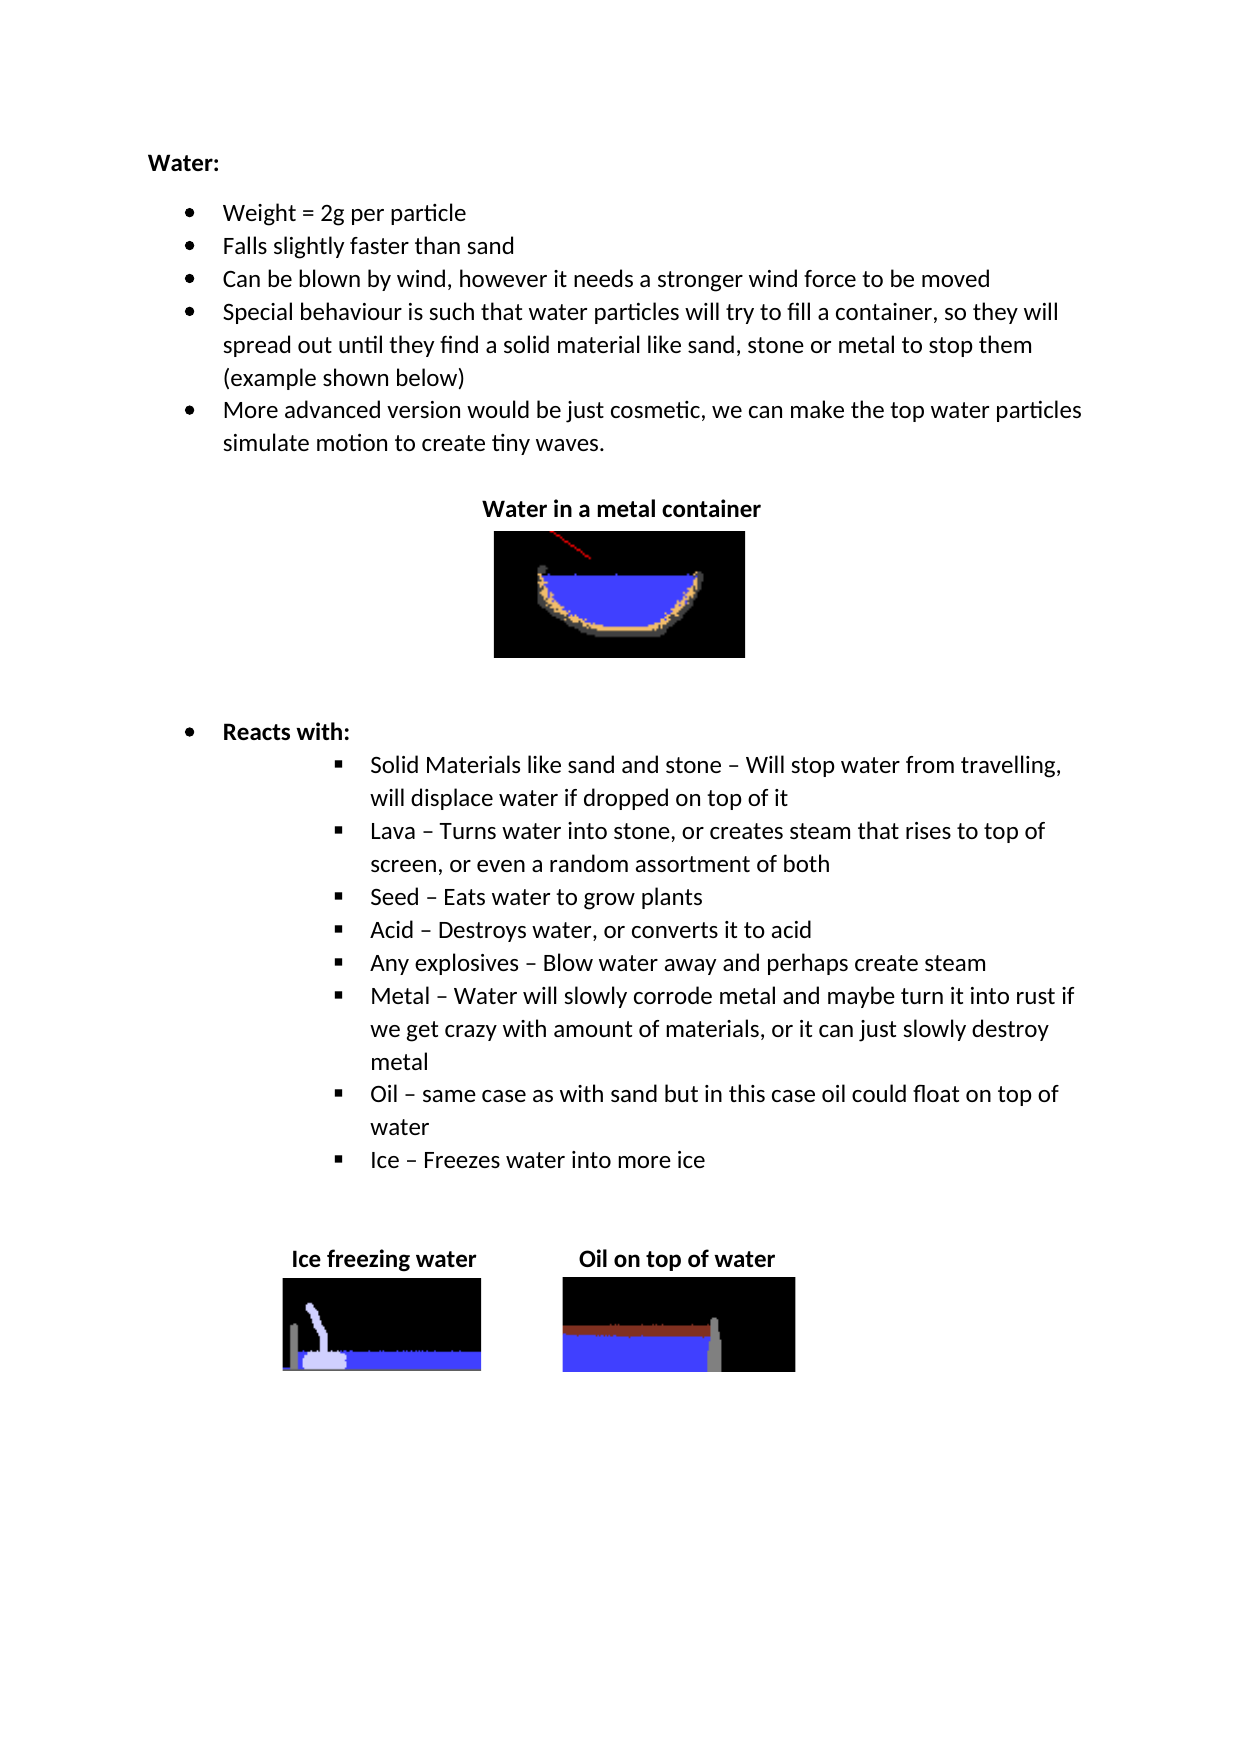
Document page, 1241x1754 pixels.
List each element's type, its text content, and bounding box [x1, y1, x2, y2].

list Special behaviour is such that water particles will try to fill a container, so they will spread out until they find a solid material like sand, stone or metal to stop them (example shown below) [185, 296, 1093, 392]
list Any explosives – Blow water away and perhaps create steam [333, 947, 1093, 977]
list Reacts with: [185, 717, 1093, 747]
list Metal – Water will slowly corrode metal and maybe turn it into rust if we get crazy with amount of materials, or it can just slowly destroy metal [333, 980, 1093, 1076]
picture [492, 531, 745, 656]
text Ice freezing water Oil on top of water [148, 1244, 1093, 1274]
list Falls slightly faster than sand [185, 230, 1093, 261]
list Solid Materials like sand and stone – Will stop water from travelling, will displace water if dropped on top of it [333, 749, 1093, 813]
list More advanced version would be just cosmetic, we can make the top water particles simulate motion to create tiny waves. [185, 395, 1093, 458]
picture [561, 1277, 796, 1372]
text Water: [148, 148, 1093, 178]
list Seed – Eats water to grow plants [333, 881, 1093, 912]
list Can be blown by wind, however it needs a stronger wind force to be moved [185, 263, 1093, 293]
list Ice – Freezes water into more ice [333, 1144, 1093, 1175]
list Lava – Turns water into stone, or creates steam that rises to top of screen, or even a random assortment of both [333, 815, 1093, 879]
list Weight = 2g per particle [185, 197, 1093, 228]
picture [281, 1278, 482, 1370]
list Acid – Destroys water, or converts it to acid [333, 914, 1093, 944]
list Oil – same case as with sand but in this case oil could float on top of water [333, 1079, 1093, 1142]
list Water in a metal container [223, 493, 1093, 524]
